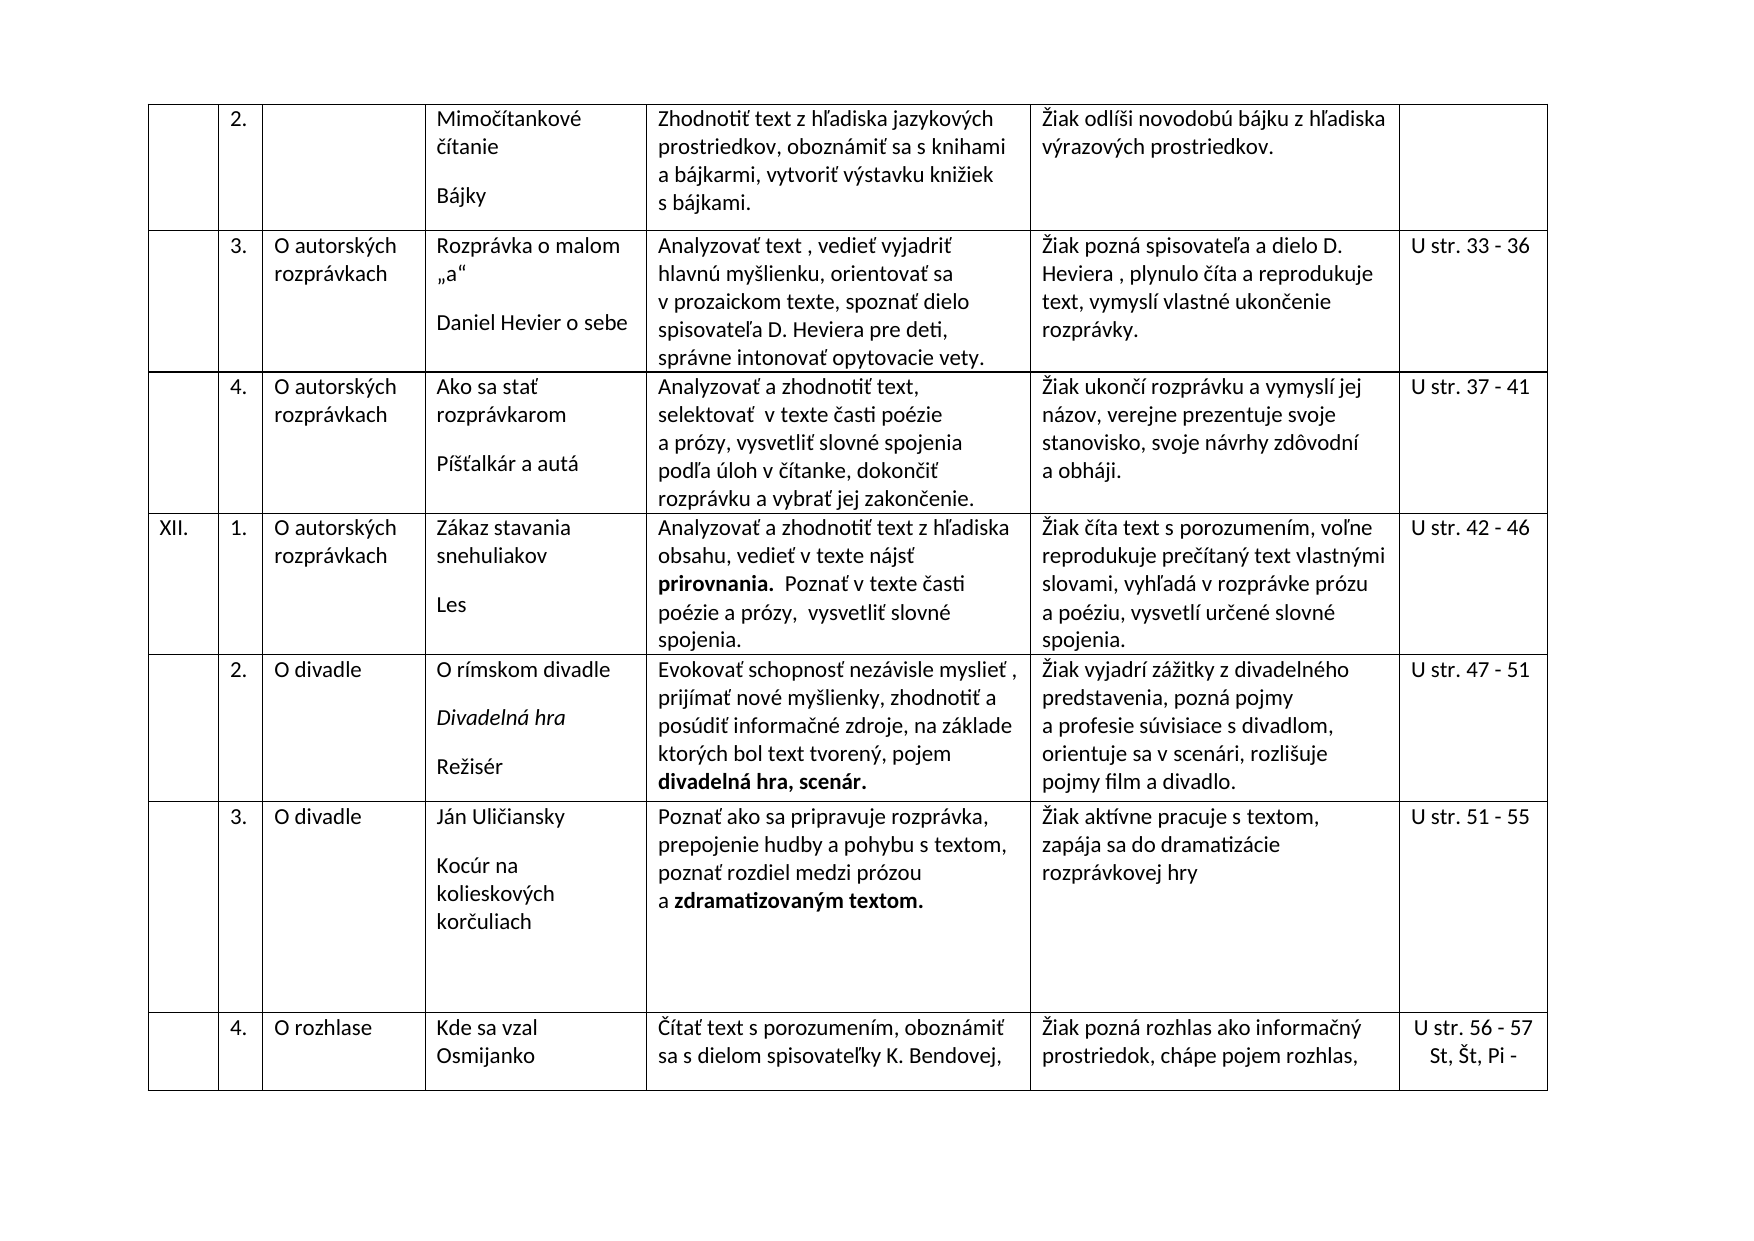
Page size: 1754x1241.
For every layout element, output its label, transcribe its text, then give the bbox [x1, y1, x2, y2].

table_cell 1. [219, 514, 262, 654]
table_cell O autorských rozprávkach [263, 231, 425, 371]
table_cell 2. [219, 105, 262, 230]
table_cell Rozprávka o malom „a“ Daniel Hevier o sebe [426, 231, 646, 371]
table_cell Analyzovať text , vedieť vyjadriť hlavnú myšlienku, orientovať sa v prozaickom texte, spoznať dielo spisovateľa D. Heviera pre deti, správne intonovať opytovacie vety. [647, 231, 1030, 371]
table_cell U str. 42 - 46 [1400, 514, 1547, 654]
table_cell 4. [219, 1013, 262, 1090]
table_cell Zákaz stavania snehuliakov Les [426, 514, 646, 654]
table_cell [426, 1013, 646, 1090]
table_cell Žiak číta text s porozumením, voľne reprodukuje prečítaný text vlastnými slovami, vyhľadá v rozprávke prózu a poéziu, vysvetlí určené slovné spojenia. [1031, 514, 1399, 654]
table_cell O divadle [263, 655, 425, 801]
table_cell Ako sa stať rozprávkarom Píšťalkár a autá [426, 373, 646, 512]
table_cell [149, 373, 218, 512]
table_cell Evokovať schopnosť nezávisle myslieť , prijímať nové myšlienky, zhodnotiť a posúdiť informačné zdroje, na základe ktorých bol text tvorený, pojem divadelná hra, scenár. [647, 655, 1030, 801]
table_cell O autorských rozprávkach [263, 514, 425, 654]
table_cell XII. [149, 514, 218, 654]
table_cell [647, 1013, 1030, 1090]
table_cell 4. [219, 373, 262, 512]
table_cell [263, 105, 425, 230]
table_cell [149, 802, 218, 1012]
table_cell O divadle [263, 802, 425, 1012]
table_cell Zhodnotiť text z hľadiska jazykových prostriedkov, oboznámiť sa s knihami a bájkarmi, vytvoriť výstavku knižiek s bájkami. [647, 105, 1030, 230]
table_cell U str. 51 - 55 [1400, 802, 1547, 1012]
table_cell Žiak vyjadrí zážitky z divadelného predstavenia, pozná pojmy a profesie súvisiace s divadlom, orientuje sa v scenári, rozlišuje pojmy film a divadlo. [1031, 655, 1399, 801]
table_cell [1031, 1013, 1399, 1090]
table_cell U str. 47 - 51 [1400, 655, 1547, 801]
table_cell [149, 231, 218, 371]
table_cell U str. 37 - 41 [1400, 373, 1547, 512]
table_cell O autorských rozprávkach [263, 373, 425, 512]
table_cell Poznať ako sa pripravuje rozprávka, prepojenie hudby a pohybu s textom, poznať rozdiel medzi prózou a zdramatizovaným textom. [647, 802, 1030, 1012]
table_cell [149, 1013, 218, 1090]
table_cell [149, 655, 218, 801]
table_cell [1400, 105, 1547, 230]
table_cell Analyzovať a zhodnotiť text z hľadiska obsahu, vedieť v texte nájsť prirovnania. Poznať v texte časti poézie a prózy, vysvetliť slovné spojenia. [647, 514, 1030, 654]
table_cell Žiak ukončí rozprávku a vymyslí jej názov, verejne prezentuje svoje stanovisko, svoje návrhy zdôvodní a obháji. [1031, 373, 1399, 512]
table_cell Mimočítankové čítanie Bájky [426, 105, 646, 230]
table_cell [149, 105, 218, 230]
table_cell O rozhlase [263, 1013, 425, 1090]
table_cell O rímskom divadle Divadelná hra Režisér [426, 655, 646, 801]
table_cell 2. [219, 655, 262, 801]
table_cell U str. 33 - 36 [1400, 231, 1547, 371]
table_cell Žiak pozná spisovateľa a dielo D. Heviera , plynulo číta a reprodukuje text, vymyslí vlastné ukončenie rozprávky. [1031, 231, 1399, 371]
table_cell Ján Uličiansky Kocúr na kolieskových korčuliach [426, 802, 646, 1012]
table_cell 3. [219, 802, 262, 1012]
table_cell Analyzovať a zhodnotiť text, selektovať v texte časti poézie a prózy, vysvetliť slovné spojenia podľa úloh v čítanke, dokončiť rozprávku a vybrať jej zakončenie. [647, 373, 1030, 512]
table_cell 3. [219, 231, 262, 371]
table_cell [1400, 1013, 1547, 1090]
table_cell Žiak aktívne pracuje s textom, zapája sa do dramatizácie rozprávkovej hry [1031, 802, 1399, 1012]
table_cell Žiak odlíši novodobú bájku z hľadiska výrazových prostriedkov. [1031, 105, 1399, 230]
